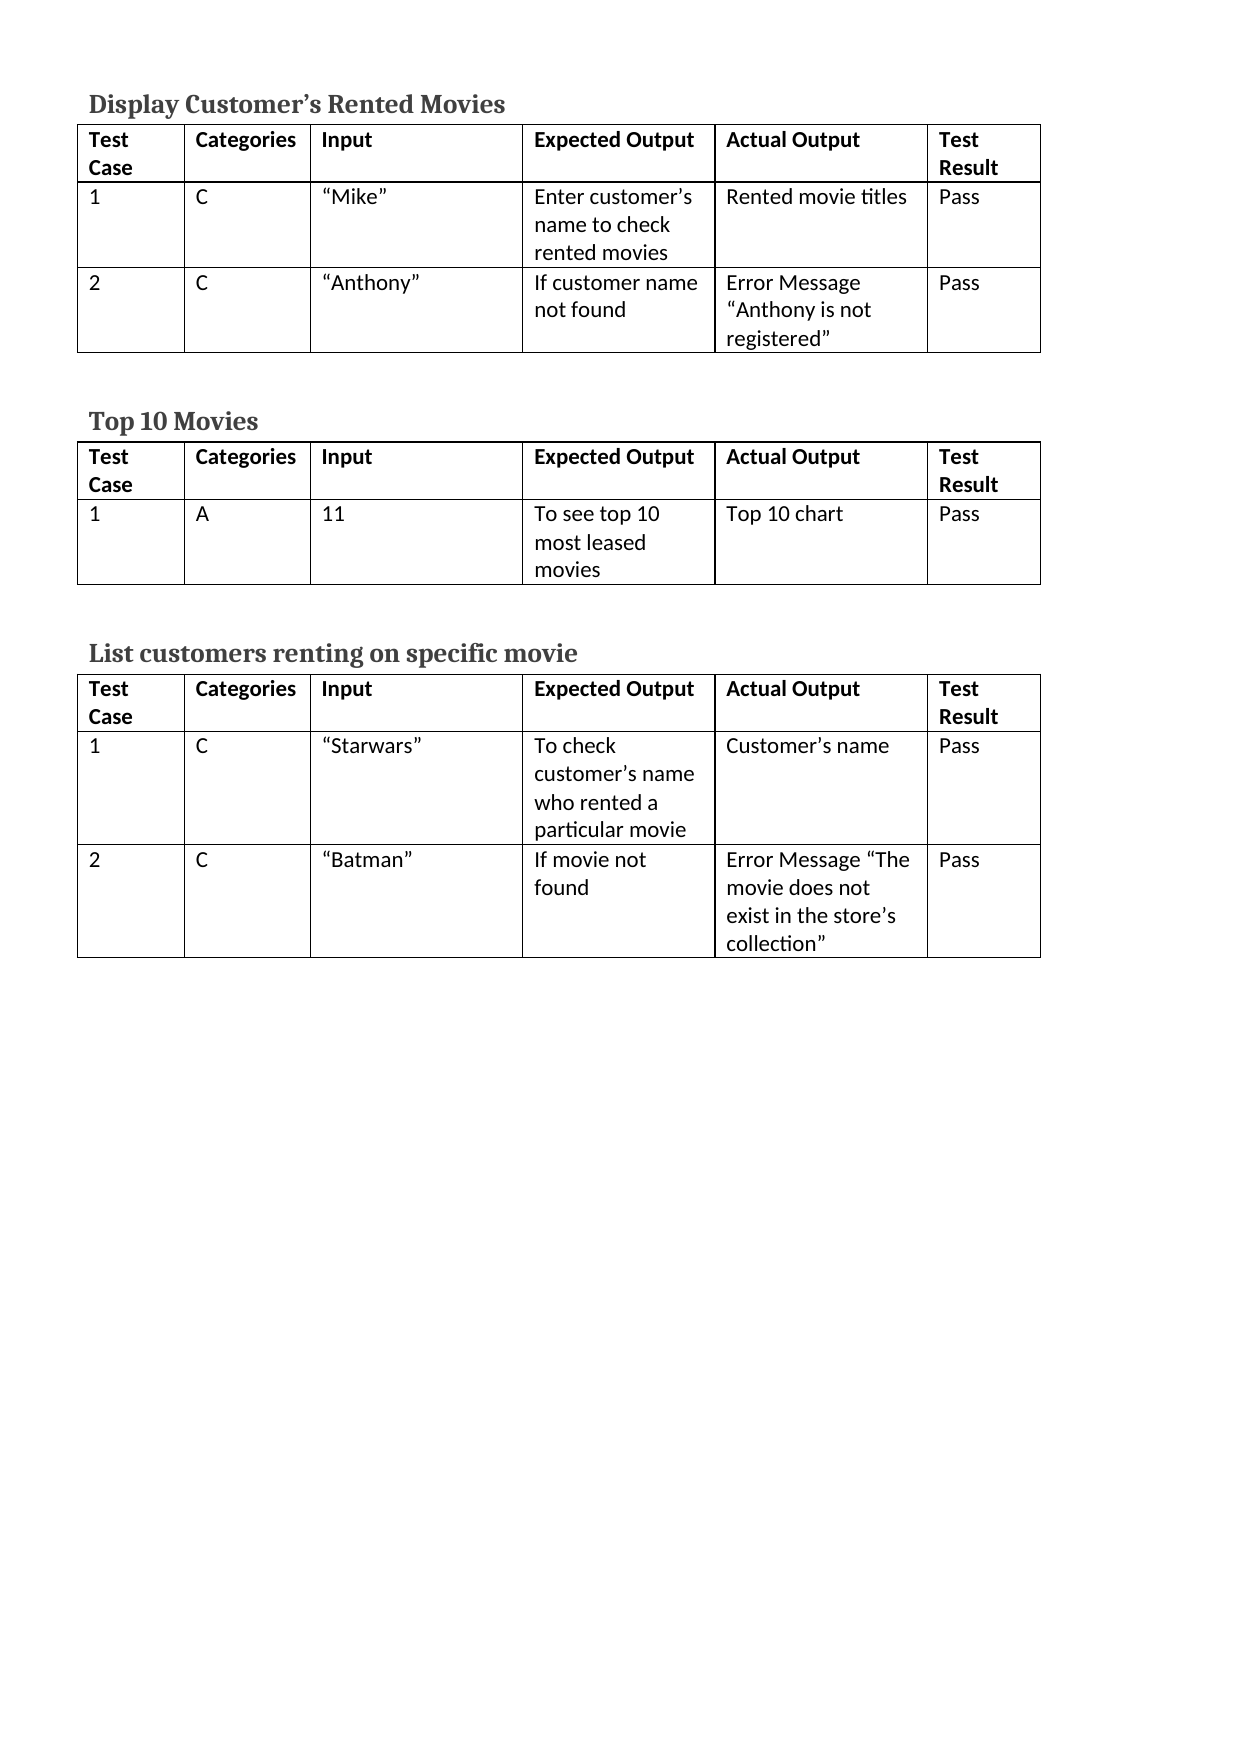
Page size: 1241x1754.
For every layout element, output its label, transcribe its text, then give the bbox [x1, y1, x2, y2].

table_cell 1 [78, 732, 184, 844]
table_cell Pass [928, 500, 1040, 584]
table_cell “Batman” [311, 845, 522, 957]
table_header Categories [185, 675, 310, 731]
table_cell 11 [311, 500, 522, 584]
table_header Test Result [928, 125, 1040, 181]
table_header Test Result [928, 675, 1040, 731]
table_cell Pass [928, 732, 1040, 844]
table_cell Rented movie titles [716, 183, 927, 267]
table_cell Enter customer’s name to check rented movies [523, 183, 714, 267]
table_header Test Case [78, 675, 184, 731]
table_cell 2 [78, 268, 184, 352]
subtitle Top 10 Movies [89, 406, 1152, 437]
table_header Test Case [78, 443, 184, 498]
table_header Expected Output [523, 675, 714, 731]
table_cell If customer name not found [523, 268, 714, 352]
table_header Input [311, 675, 522, 731]
table_cell Top 10 chart [716, 500, 927, 584]
table_cell 1 [78, 500, 184, 584]
table_cell 1 [78, 183, 184, 267]
table_cell C [185, 845, 310, 957]
table_header Categories [185, 125, 310, 181]
table_header Test Result [928, 443, 1040, 498]
table_header Test Case [78, 125, 184, 181]
table_cell Pass [928, 845, 1040, 957]
table_cell Pass [928, 268, 1040, 352]
table_cell If movie not found [523, 845, 714, 957]
table_header Input [311, 125, 522, 181]
table_cell “Starwars” [311, 732, 522, 844]
table_header Actual Output [716, 125, 927, 181]
table_cell C [185, 268, 310, 352]
table_header Expected Output [523, 443, 714, 498]
table_cell A [185, 500, 310, 584]
table_header Actual Output [716, 443, 927, 498]
table_cell To check customer’s name who rented a particular movie [523, 732, 714, 844]
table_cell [716, 268, 927, 352]
table_cell Error Message “The movie does not exist in the store’s collection” [716, 845, 927, 957]
subtitle Display Customer’s Rented Movies [89, 89, 1152, 120]
table_cell 2 [78, 845, 184, 957]
table_header Input [311, 443, 522, 498]
table_cell Pass [928, 183, 1040, 267]
table_header Actual Output [716, 675, 927, 731]
table_cell “Mike” [311, 183, 522, 267]
table_cell C [185, 732, 310, 844]
table_cell C [185, 183, 310, 267]
table_header Categories [185, 443, 310, 498]
table_cell To see top 10 most leased movies [523, 500, 714, 584]
table_header Expected Output [523, 125, 714, 181]
table_cell “Anthony” [311, 268, 522, 352]
table_cell Customer’s name [716, 732, 927, 844]
subtitle List customers renting on specific movie [89, 638, 1152, 669]
